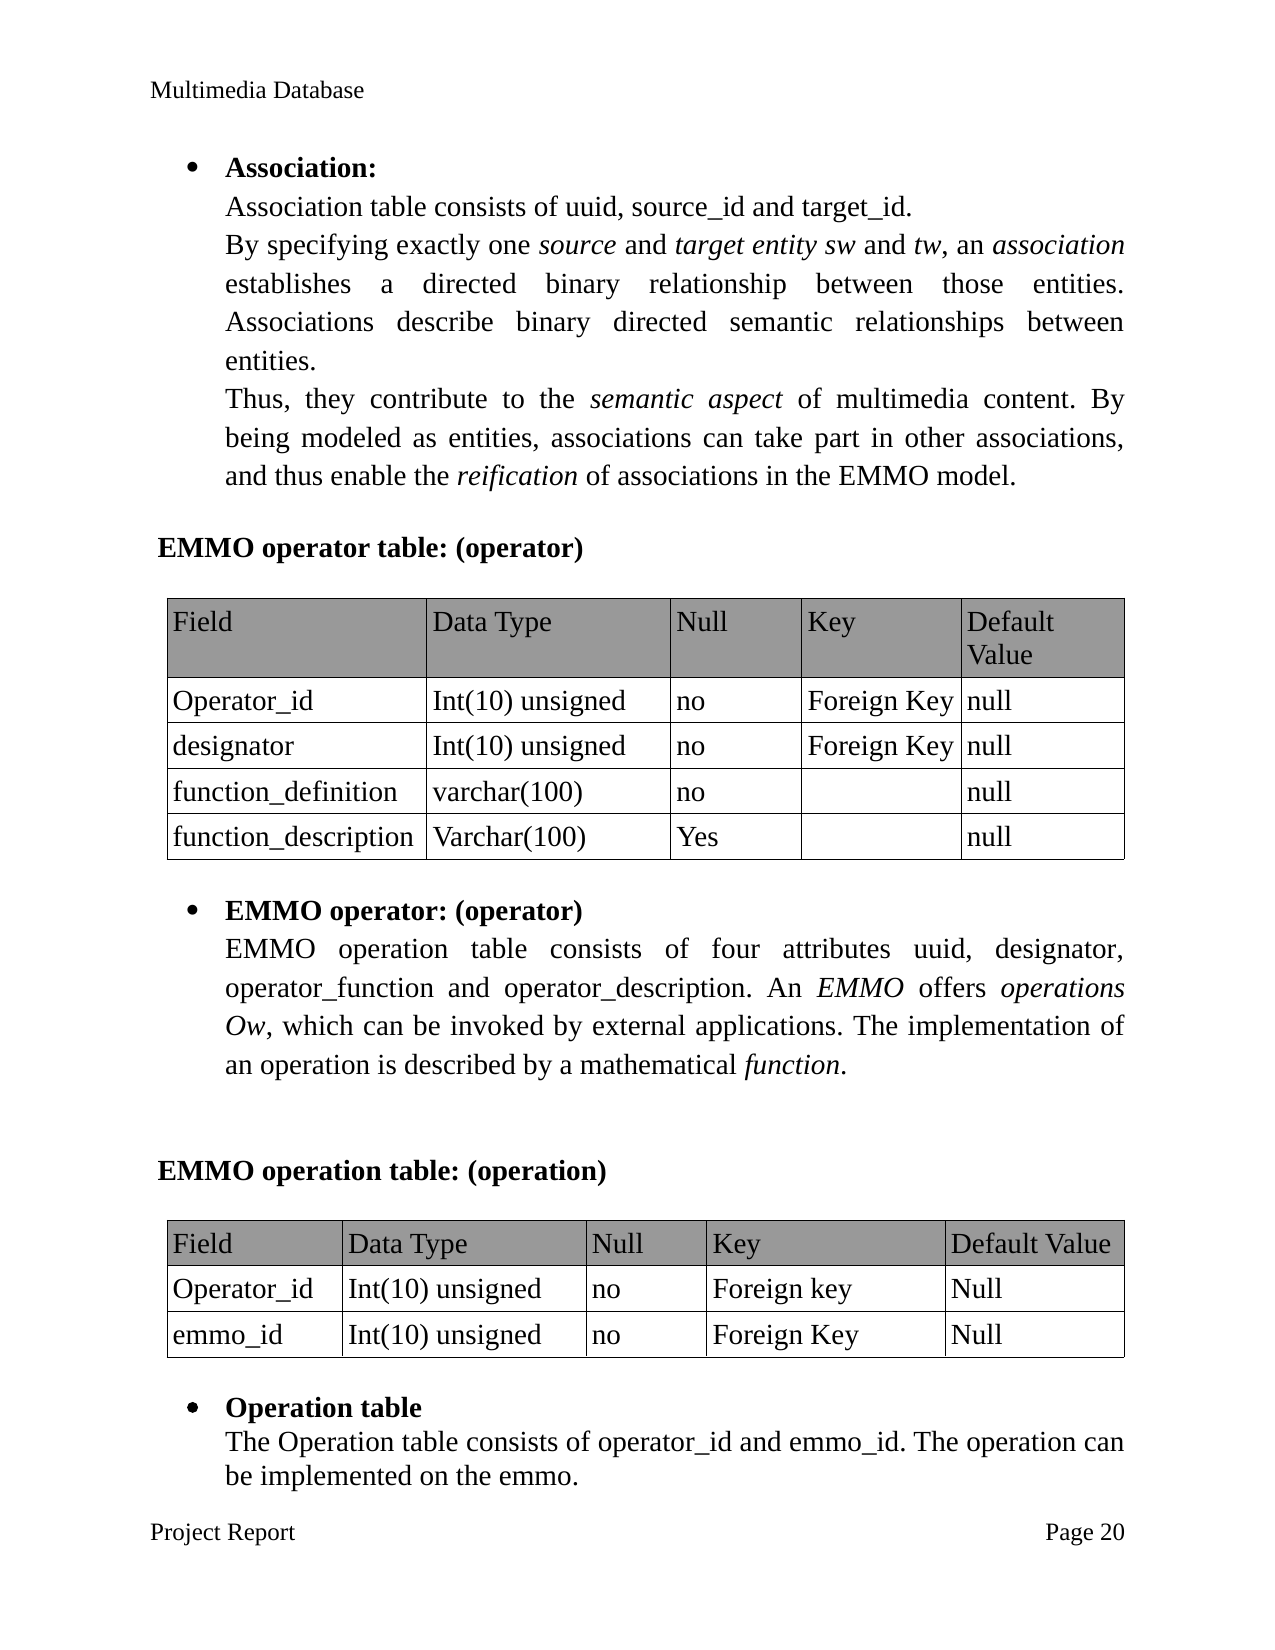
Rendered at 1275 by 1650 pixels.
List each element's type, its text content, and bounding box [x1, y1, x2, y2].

table_cell Null [946, 1312, 1124, 1356]
table_cell Foreign Key [707, 1312, 945, 1356]
table_cell no [587, 1266, 706, 1311]
table_cell Yes [671, 814, 801, 859]
table_cell varchar(100) [427, 769, 670, 813]
table_cell emmo_id [168, 1312, 342, 1356]
table_cell null [962, 678, 1124, 722]
table_cell no [587, 1312, 706, 1356]
list EMMO operator: (operator) [187, 893, 1125, 926]
text The Operation table consists of operator_id and emmo_id. The operation can be implemented on the emmo. [225, 1424, 1125, 1491]
table_cell no [671, 678, 801, 722]
table_cell no [671, 723, 801, 768]
text Association table consists of uuid, source_id and target_id. [225, 189, 1125, 222]
table_header Null [671, 599, 801, 677]
table_cell function_description [168, 814, 426, 859]
table_cell designator [168, 723, 426, 768]
table_header Key [802, 599, 961, 677]
table_cell Int(10) unsigned [343, 1312, 586, 1356]
text EMMO operation table consists of four attributes uuid, designator, operator_function and operator_description. An EMMO offers operations Ow, which can be invoked by external applications. The implementation of an operation is described by a mathematical function. [225, 931, 1125, 1081]
table_cell null [962, 723, 1124, 768]
table_cell null [962, 769, 1124, 813]
table_cell [802, 769, 961, 813]
table_cell Int(10) unsigned [427, 723, 670, 768]
table_header Field [168, 599, 426, 677]
table_header Data Type [343, 1221, 586, 1265]
text By specifying exactly one source and target entity sw and tw, an association establishes a directed binary relationship between those entities. Associations describe binary directed semantic relationships between entities. [225, 227, 1125, 376]
table_cell Int(10) unsigned [427, 678, 670, 722]
table_cell function_definition [168, 769, 426, 813]
table_cell Null [946, 1266, 1124, 1311]
table_cell Foreign Key [802, 723, 961, 768]
table_header Null [587, 1221, 706, 1265]
table_cell no [671, 769, 801, 813]
table_cell [802, 814, 961, 859]
table_header Default Value [962, 599, 1124, 677]
table_header Field [168, 1221, 342, 1265]
table_cell Operator_id [168, 1266, 342, 1311]
list Association: [187, 150, 1125, 184]
list Operation table [187, 1390, 1125, 1424]
text Thus, they contribute to the semantic aspect of multimedia content. By being modeled as entities, associations can take part in other associations, and thus enable the reification of associations in the EMMO model. [225, 381, 1125, 492]
table_cell Foreign Key [802, 678, 961, 722]
table_cell Operator_id [168, 678, 426, 722]
table_cell Int(10) unsigned [343, 1266, 586, 1311]
text EMMO operation table: (operation) [150, 1153, 1125, 1186]
table_cell Foreign key [707, 1266, 945, 1311]
text EMMO operator table: (operator) [150, 531, 1125, 564]
table_header Default Value [946, 1221, 1124, 1265]
table_header Key [707, 1221, 945, 1265]
table_cell Varchar(100) [427, 814, 670, 859]
table_cell null [962, 814, 1124, 859]
table_header Data Type [427, 599, 670, 677]
